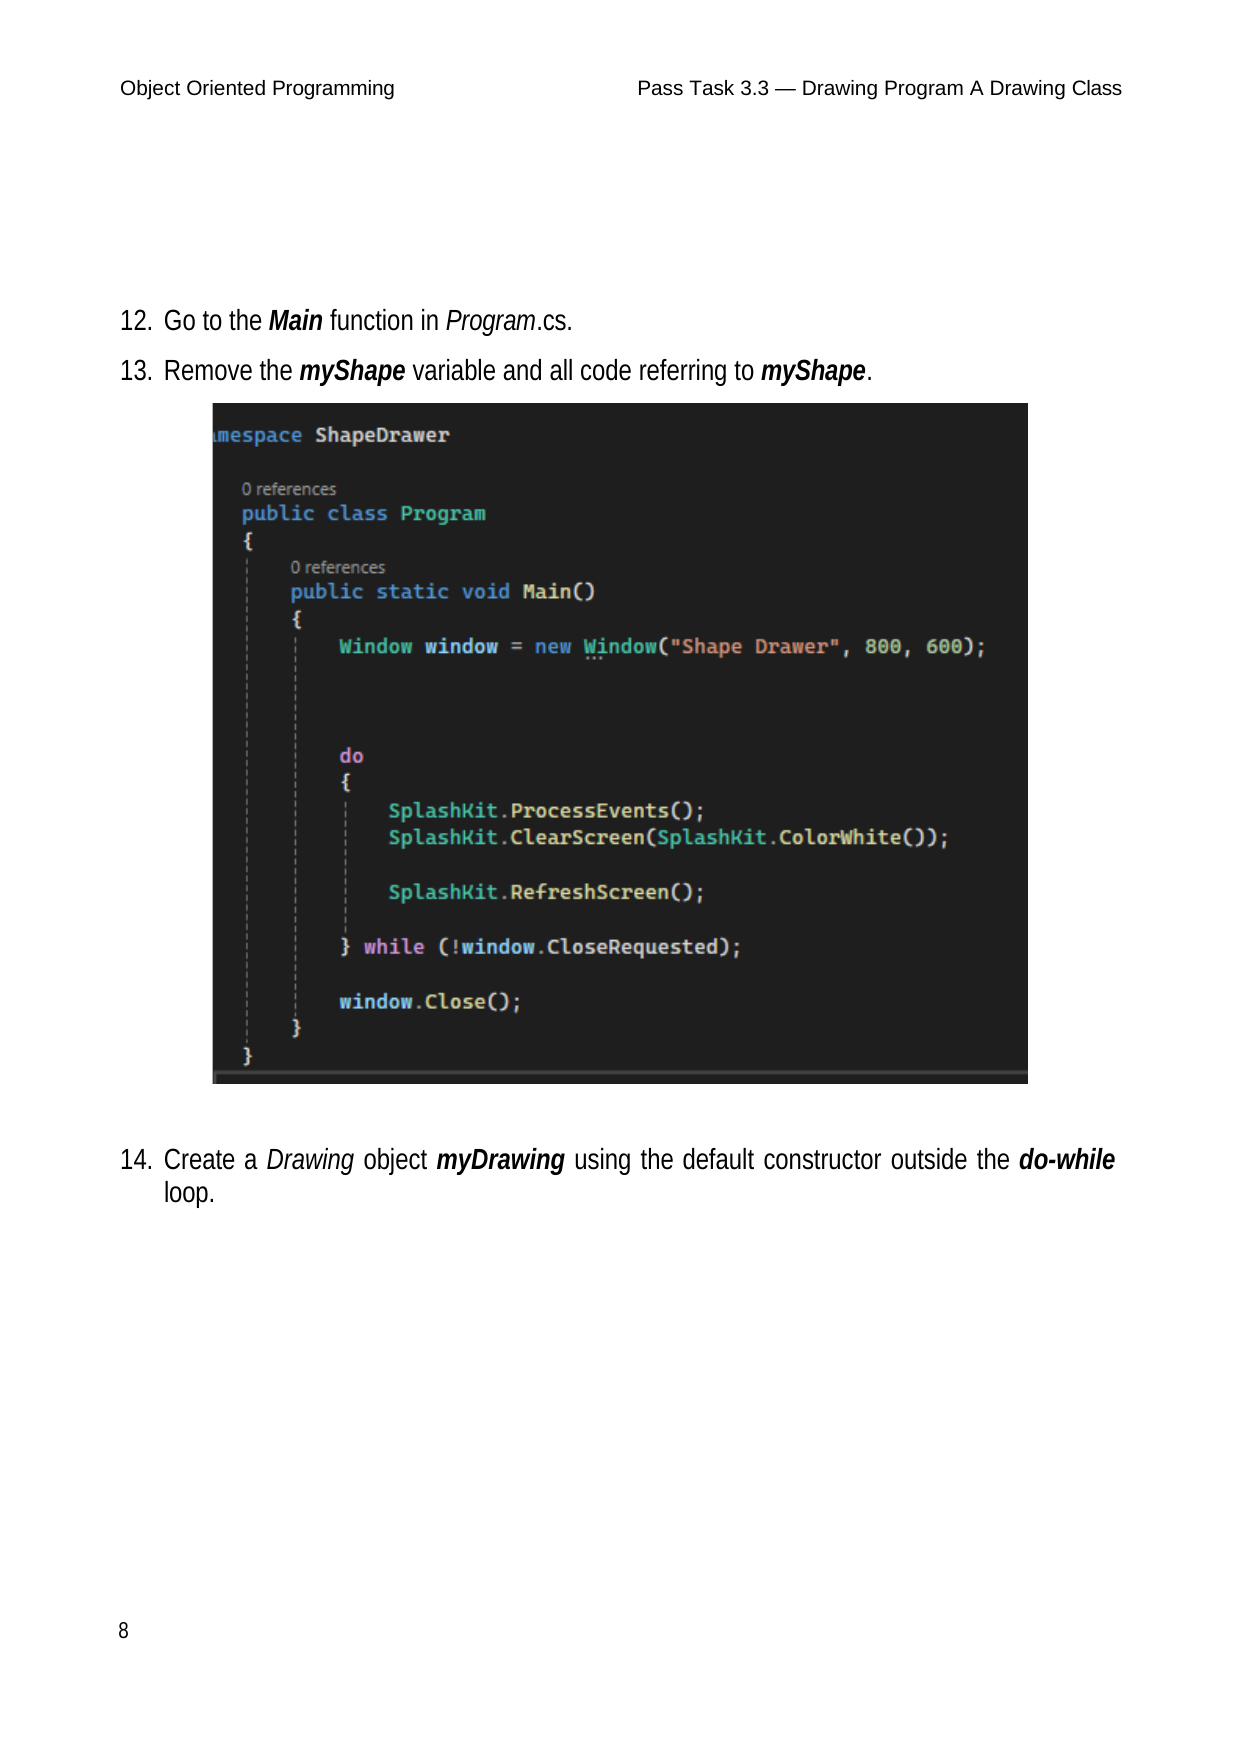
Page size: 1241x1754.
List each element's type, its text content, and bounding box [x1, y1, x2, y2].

picture [212, 403, 1028, 1084]
list Go to the Main function in Program.cs. [120, 303, 1226, 336]
list Create a Drawing object myDrawing using the default constructor outside the do-while [120, 1142, 1226, 1175]
text loop. [164, 1175, 1226, 1209]
list Remove the myShape variable and all code referring to myShape. [120, 353, 1226, 386]
